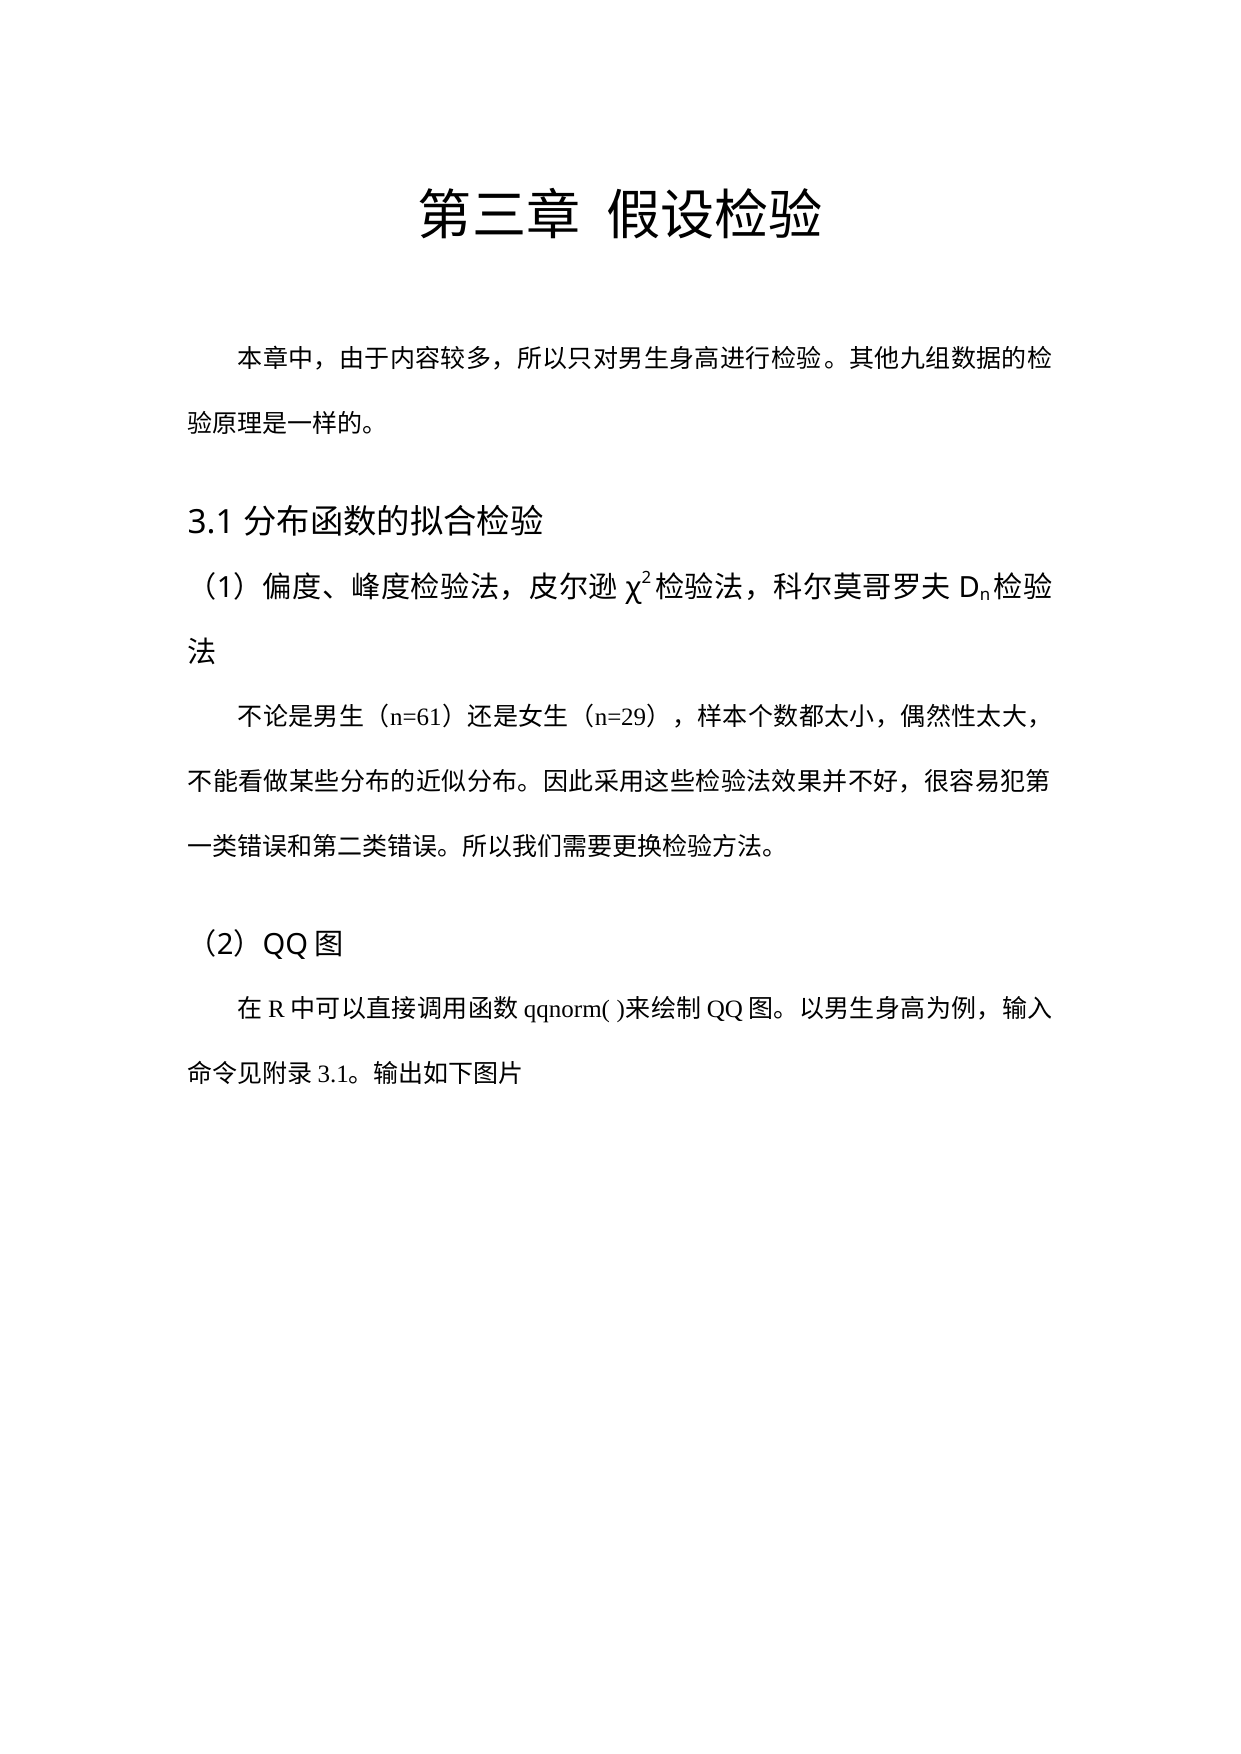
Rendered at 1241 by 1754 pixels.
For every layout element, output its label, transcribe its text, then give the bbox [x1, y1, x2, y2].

list 偏度、峰度检验法，皮尔逊χ2检验法，科尔莫哥罗夫Dn检验法 [187, 552, 1053, 682]
list 假设检验 [187, 162, 1053, 259]
text 不论是男生（n=61）还是女生（n=29），样本个数都太小，偶然性太大，不能看做某些分布的近似分布。因此采用这些检验法效果并不好，很容易犯第一类错误和第二类错误。所以我们需要更换检验方法。 [187, 682, 1053, 877]
text 本章中，由于内容较多，所以只对男生身高进行检验。其他九组数据的检验原理是一样的。 [187, 324, 1053, 454]
text 在R中可以直接调用函数qqnorm( )来绘制QQ图。以男生身高为例，输入命令见附录3.1。输出如下图片 [187, 974, 1053, 1104]
list QQ图 [187, 909, 1053, 974]
text 3.1 分布函数的拟合检验 [187, 487, 1053, 552]
